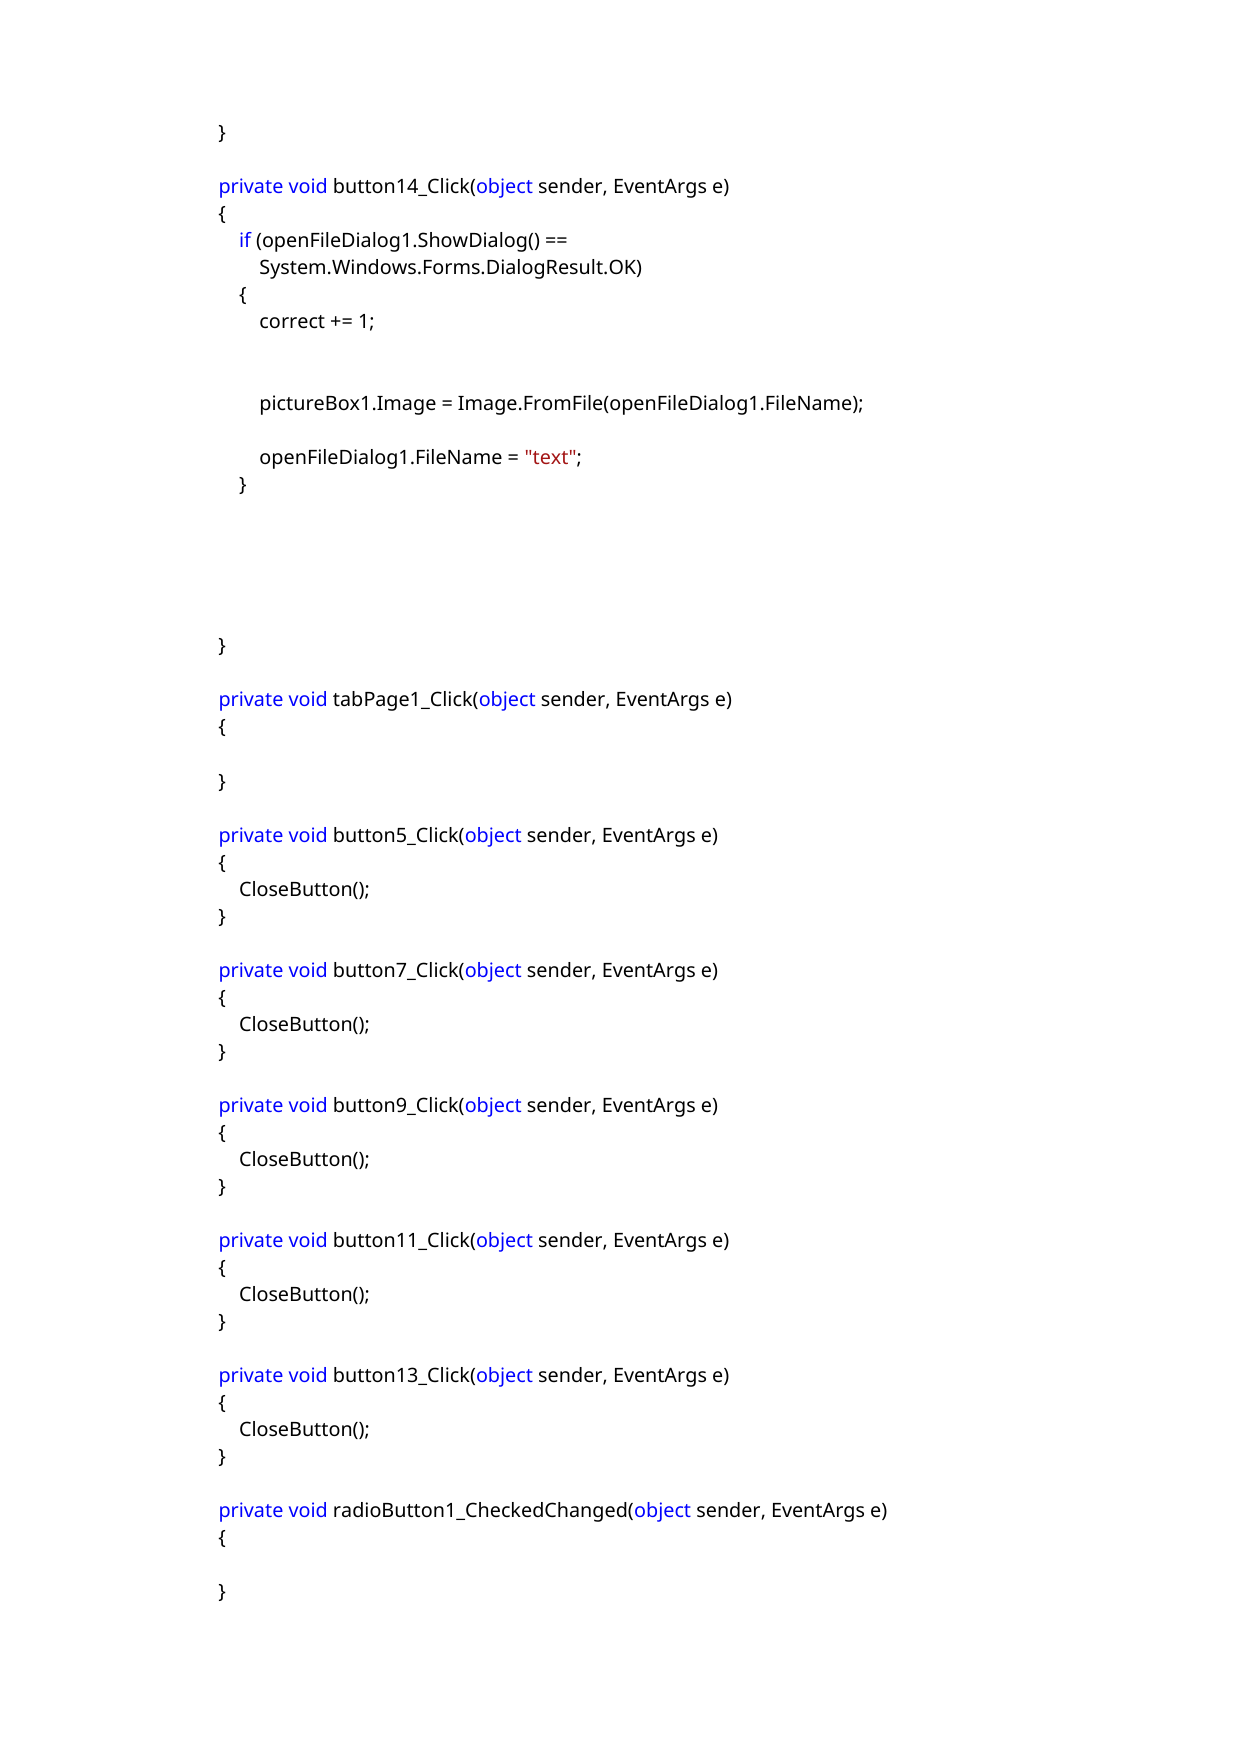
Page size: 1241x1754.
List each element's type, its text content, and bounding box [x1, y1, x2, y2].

text } [177, 1037, 1152, 1064]
text pictureBox1.Image = Image.FromFile(openFileDialog1.FileName); [177, 389, 1152, 416]
text if (openFileDialog1.ShowDialog() == [177, 226, 1152, 253]
text } [177, 768, 1152, 795]
text { [177, 983, 1152, 1011]
text { [177, 280, 1152, 307]
text } [177, 632, 1152, 659]
text } [177, 1172, 1152, 1199]
text { [177, 1523, 1152, 1550]
text { [177, 1388, 1152, 1415]
text CloseButton(); [177, 876, 1152, 903]
text } [177, 903, 1152, 929]
text private void button14_Click(object sender, EventArgs e) [177, 172, 1152, 199]
text CloseButton(); [177, 1415, 1152, 1442]
text } [177, 1307, 1152, 1334]
text CloseButton(); [177, 1011, 1152, 1037]
text } [177, 1442, 1152, 1469]
text private void button5_Click(object sender, EventArgs e) [177, 822, 1152, 849]
text private void tabPage1_Click(object sender, EventArgs e) [177, 686, 1152, 713]
text { [177, 199, 1152, 226]
text } [177, 470, 1152, 497]
text { [177, 1253, 1152, 1280]
text } [177, 118, 1152, 145]
text } [177, 1577, 1152, 1604]
text { [177, 1118, 1152, 1145]
text CloseButton(); [177, 1280, 1152, 1307]
text openFileDialog1.FileName = "text"; [177, 443, 1152, 470]
text private void button11_Click(object sender, EventArgs e) [177, 1226, 1152, 1253]
text private void radioButton1_CheckedChanged(object sender, EventArgs e) [177, 1496, 1152, 1523]
text System.Windows.Forms.DialogResult.OK) [177, 253, 1152, 280]
text private void button9_Click(object sender, EventArgs e) [177, 1091, 1152, 1118]
text private void button13_Click(object sender, EventArgs e) [177, 1361, 1152, 1388]
text correct += 1; [177, 307, 1152, 334]
text { [177, 849, 1152, 876]
text private void button7_Click(object sender, EventArgs e) [177, 957, 1152, 983]
text { [177, 713, 1152, 740]
text CloseButton(); [177, 1145, 1152, 1172]
